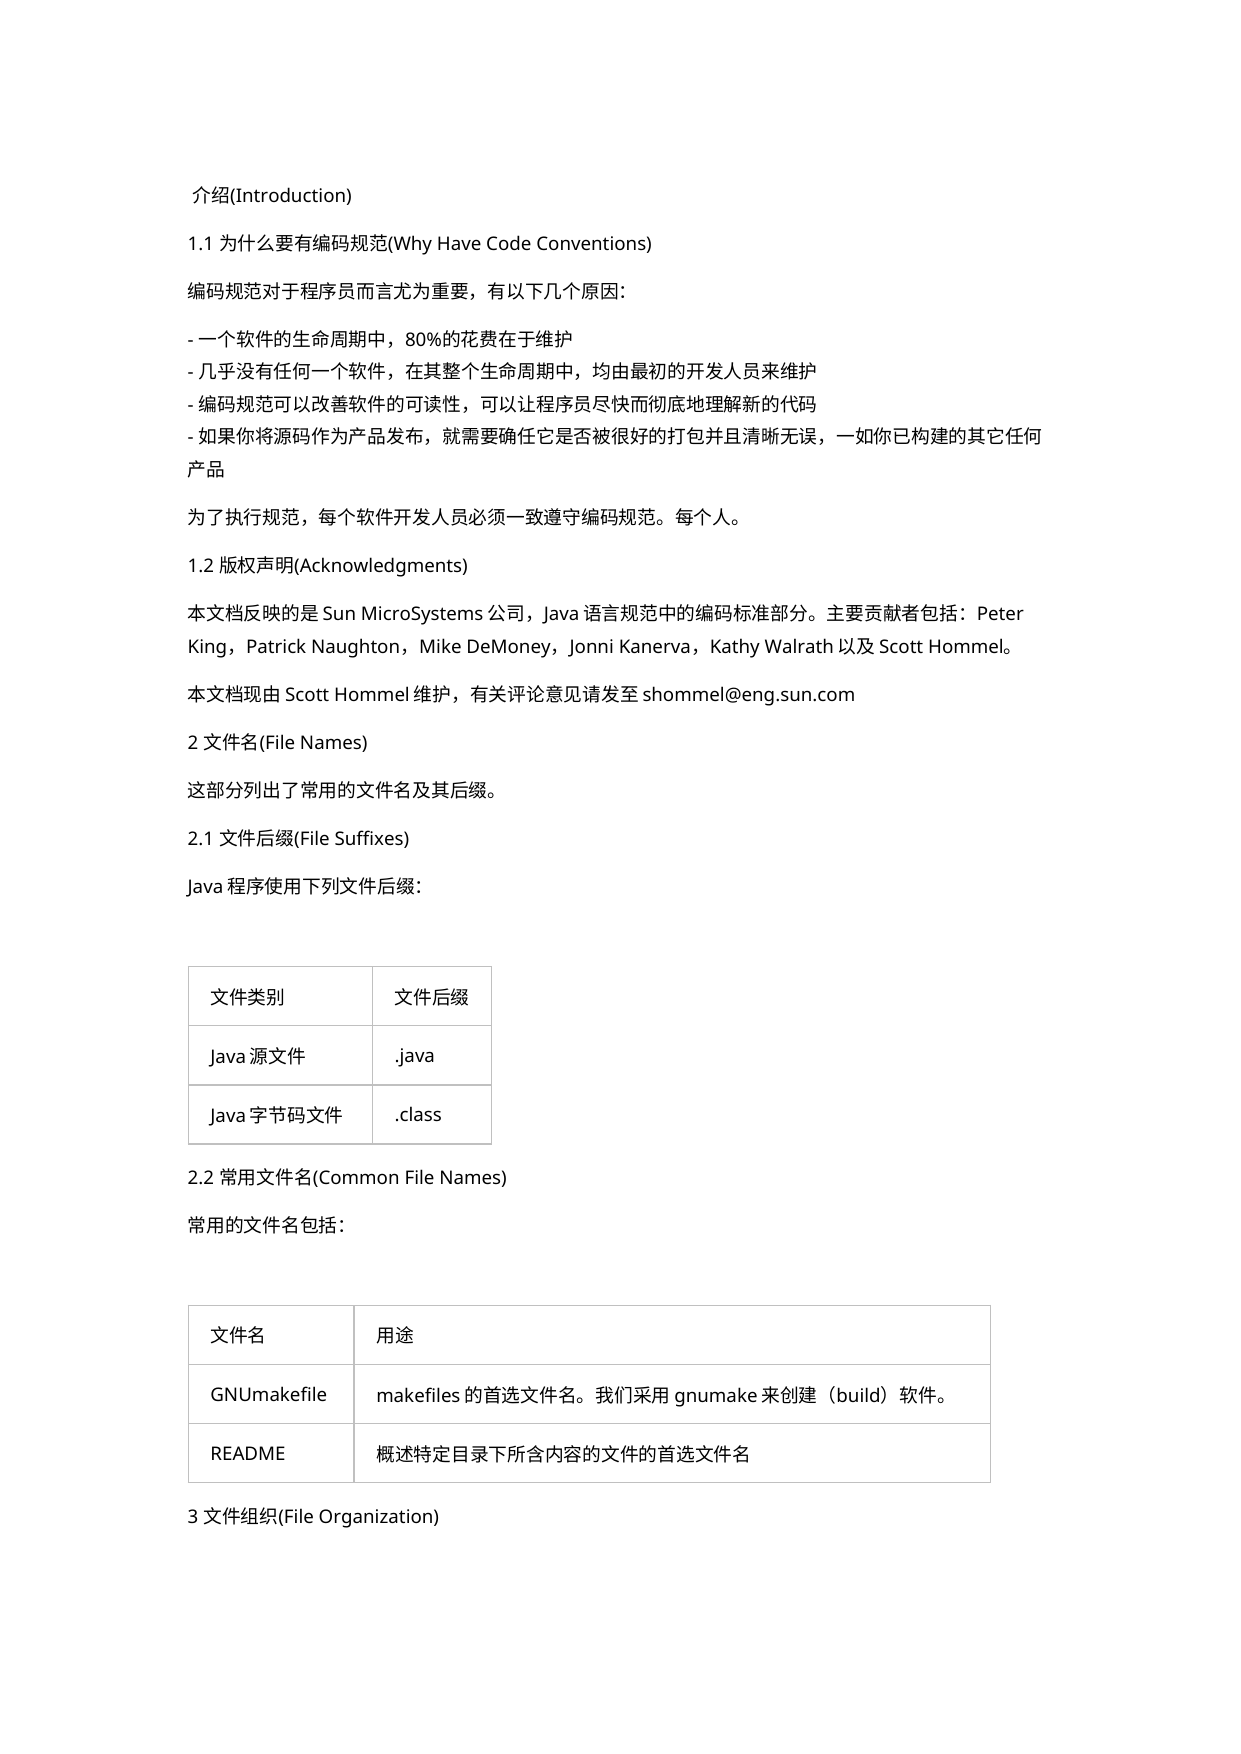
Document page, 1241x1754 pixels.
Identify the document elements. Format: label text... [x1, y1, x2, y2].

text 2 文件名(File Names) [187, 725, 1053, 758]
text 本文档反映的是Sun MicroSystems公司，Java语言规范中的编码标准部分。主要贡献者包括：Peter King，Patrick Naughton，Mike DeMoney，Jonni Kanerva，Kathy Walrath以及Scott Hommel。 [187, 596, 1053, 661]
table_cell makefiles的首选文件名。我们采用gnumake来创建（build）软件。 [355, 1365, 990, 1423]
text 常用的文件名包括： [187, 1208, 1053, 1241]
text 这部分列出了常用的文件名及其后缀。 [187, 773, 1053, 806]
text 介绍(Introduction) [187, 178, 1053, 210]
text 1.1 为什么要有编码规范(Why Have Code Conventions) [187, 226, 1053, 258]
text Java程序使用下列文件后缀： [187, 869, 1053, 902]
table_cell README [189, 1424, 353, 1482]
table_header 用途 [355, 1306, 990, 1363]
table_header 文件类别 [189, 967, 372, 1025]
text 1.2 版权声明(Acknowledgments) [187, 548, 1053, 581]
table_cell .java [373, 1026, 491, 1084]
text 3 文件组织(File Organization) [187, 1499, 1053, 1531]
text 本文档现由Scott Hommel维护，有关评论意见请发至shommel@eng.sun.com [187, 677, 1053, 709]
table_header 文件名 [189, 1306, 353, 1363]
text 2.1 文件后缀(File Suffixes) [187, 821, 1053, 854]
table_cell 概述特定目录下所含内容的文件的首选文件名 [355, 1424, 990, 1482]
text 为了执行规范，每个软件开发人员必须一致遵守编码规范。每个人。 [187, 500, 1053, 533]
text 编码规范对于程序员而言尤为重要，有以下几个原因： [187, 274, 1053, 306]
table_cell Java源文件 [189, 1026, 372, 1084]
table_cell .class [373, 1086, 491, 1143]
text 2.2 常用文件名(Common File Names) [187, 1160, 1053, 1193]
table_cell GNUmakefile [189, 1365, 353, 1423]
table_header 文件后缀 [373, 967, 491, 1025]
text - 一个软件的生命周期中，80%的花费在于维护 - 几乎没有任何一个软件，在其整个生命周期中，均由最初的开发人员来维护 - 编码规范可以改善软件的可读性，可以让程序员尽快而彻底地理解新的代码 - 如果你将源码作为产品发布，就需要确任它是否被很好的打包并且清晰无误，一如你已构建的其它任何产品 [187, 322, 1053, 484]
table_cell Java字节码文件 [189, 1086, 372, 1143]
